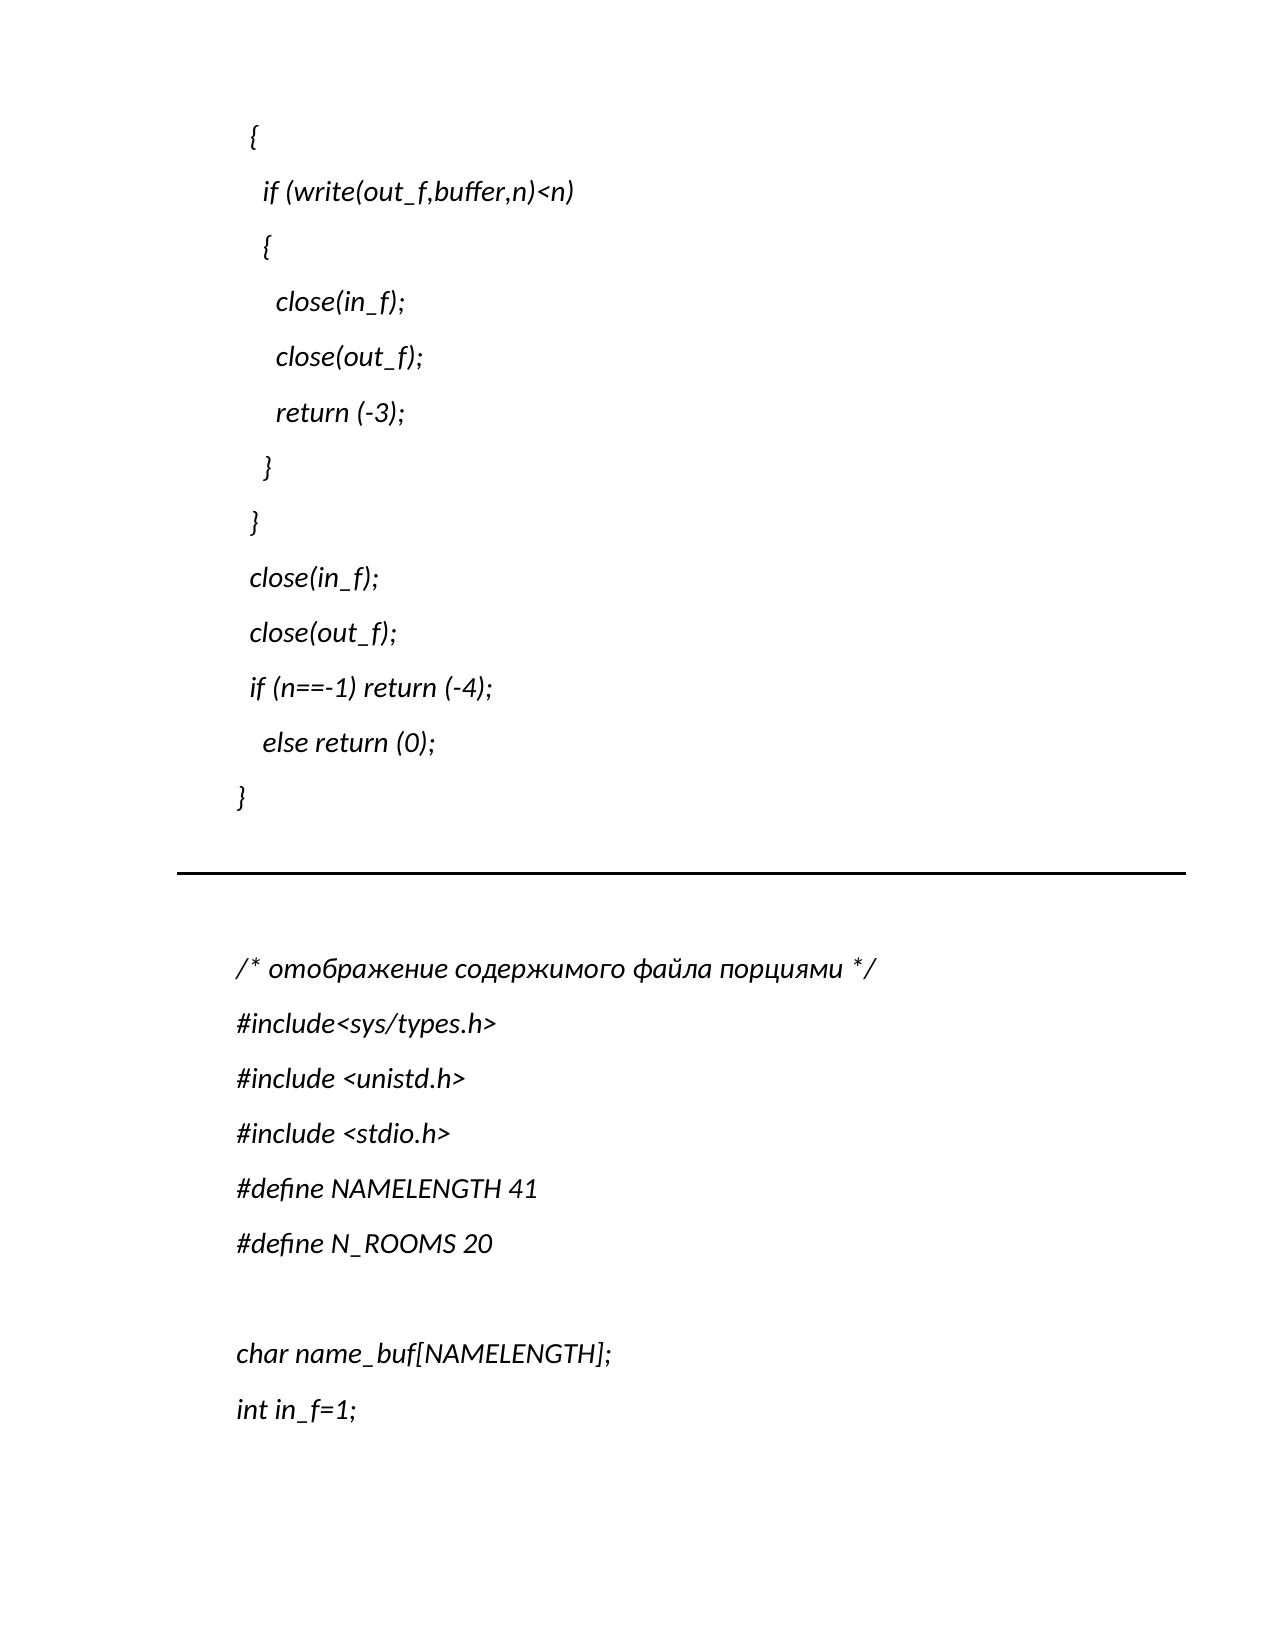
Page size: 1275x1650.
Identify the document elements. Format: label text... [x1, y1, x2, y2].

text close(in_f); [177, 559, 1186, 594]
text char name_buf[NAMELENGTH]; [177, 1336, 1186, 1371]
text #include <unistd.h> [177, 1060, 1186, 1096]
text close(in_f); [177, 283, 1186, 319]
text } [177, 779, 1186, 815]
text #define NAMELENGTH 41 [177, 1170, 1186, 1206]
text #define N_ROOMS 20 [177, 1225, 1186, 1261]
text { [177, 228, 1186, 264]
text } [177, 504, 1186, 539]
text } [177, 449, 1186, 484]
text { [177, 118, 1186, 154]
text else return (0); [177, 724, 1186, 760]
text int in_f=1; [177, 1391, 1186, 1426]
text close(out_f); [177, 614, 1186, 650]
text if (write(out_f,buffer,n)<n) [177, 173, 1186, 209]
text return (-3); [177, 394, 1186, 429]
text /* отображение содержимого файла порциями */ [177, 950, 1186, 986]
text if (n==-1) return (-4); [177, 669, 1186, 705]
text #include <stdio.h> [177, 1115, 1186, 1151]
text #include<sys/types.h> [177, 1005, 1186, 1041]
text close(out_f); [177, 338, 1186, 374]
